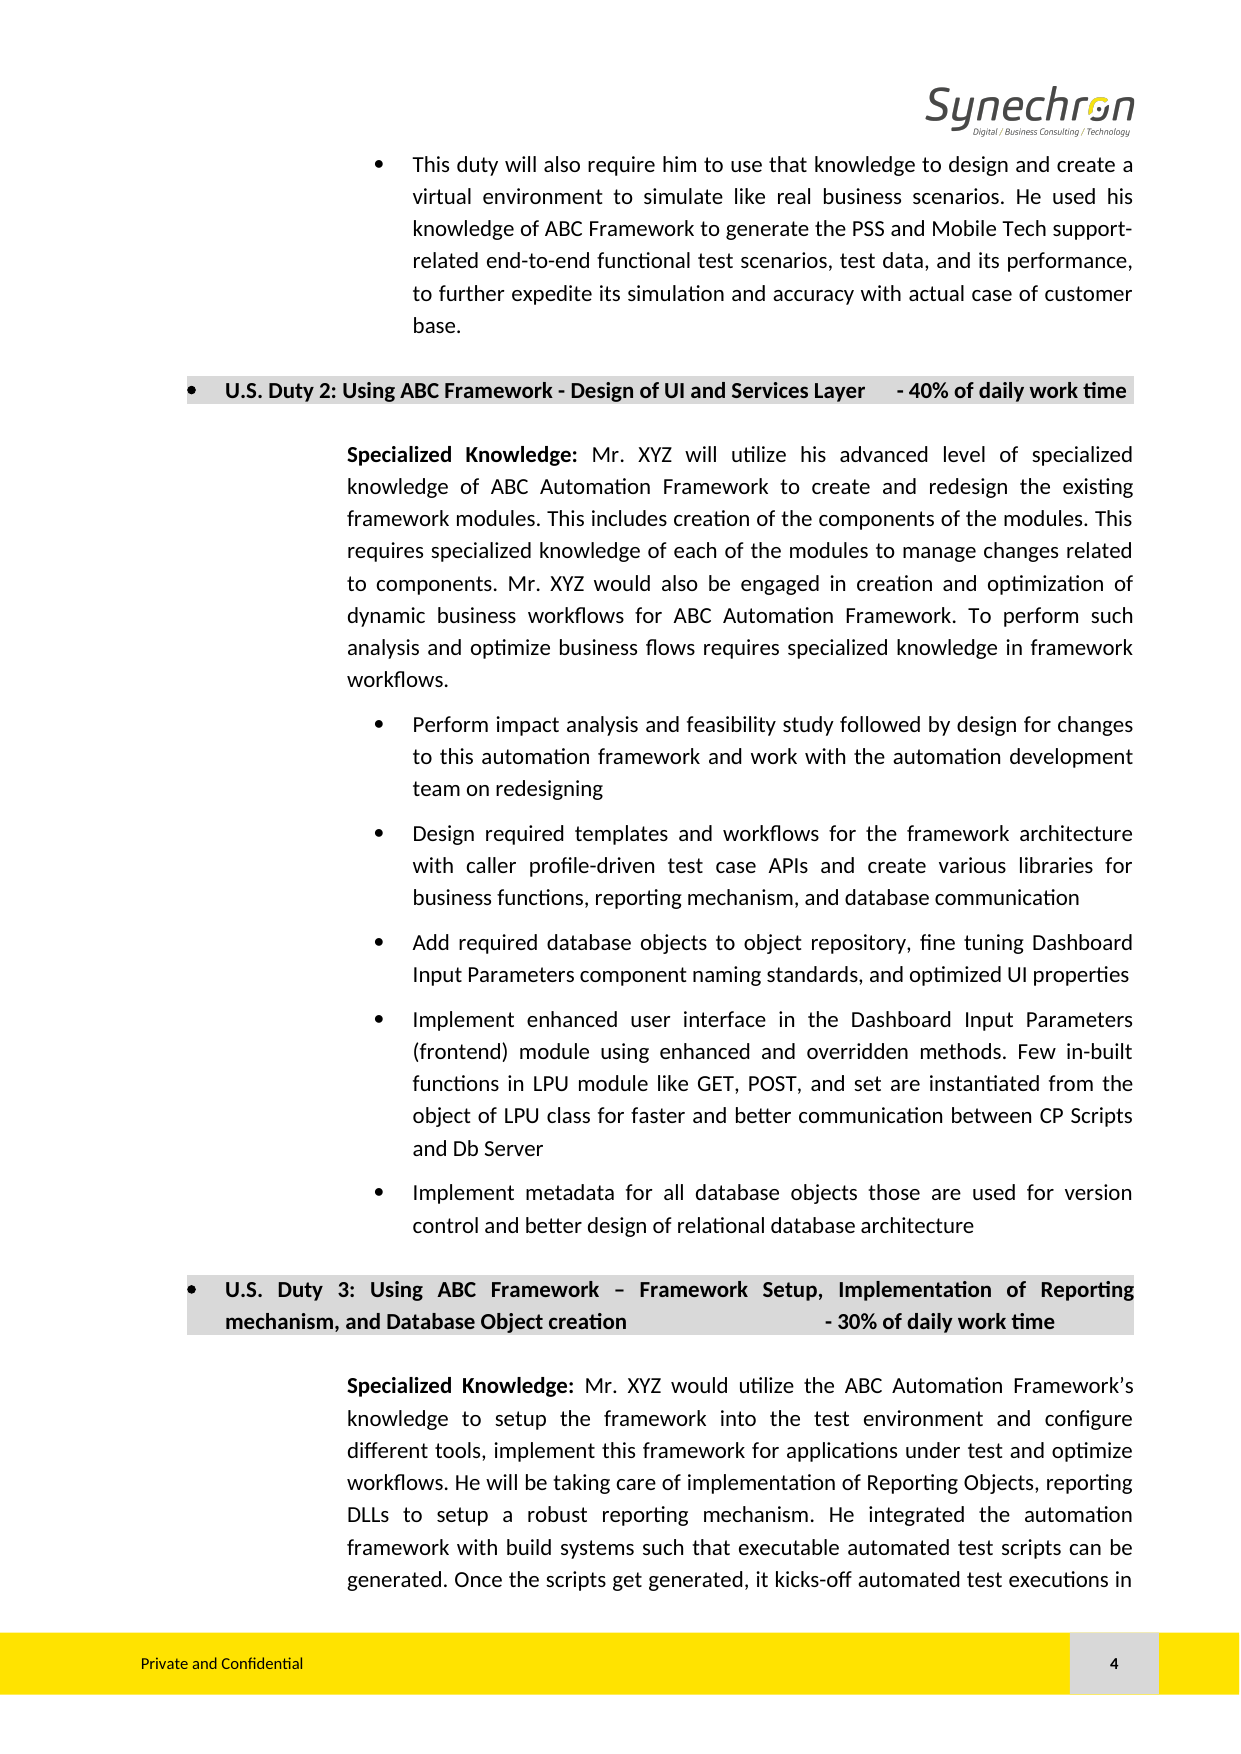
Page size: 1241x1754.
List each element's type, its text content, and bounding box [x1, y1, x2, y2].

list Design required templates and workflows for the framework architecture with caller profile-driven test case APIs and create various libraries for business functions, reporting mechanism, and database communication [375, 819, 1134, 912]
list U.S. Duty 3: Using ABC Framework – Framework Setup, Implementation of Reporting mechanism, and Database Object creation - 30% of daily work time [187, 1275, 1134, 1335]
picture [925, 86, 1135, 137]
list Implement metadata for all database objects those are used for version control and better design of relational database architecture [375, 1178, 1134, 1239]
list Perform impact analysis and feasibility study followed by design for changes to this automation framework and work with the automation development team on redesigning [375, 710, 1134, 802]
list Implement enhanced user interface in the Dashboard Input Parameters (frontend) module using enhanced and overridden methods. Few in-built functions in LPU module like GET, POST, and set are instantiated from the object of LPU class for faster and better communication between CP Scripts and Db Server [375, 1005, 1134, 1162]
list This duty will also require him to use that knowledge to design and create a virtual environment to simulate like real business scenarios. He used his knowledge of ABC Framework to generate the PSS and Mobile Tech support-related end-to-end functional test scenarios, test data, and its performance, to further expedite its simulation and accuracy with actual case of customer base. [375, 150, 1134, 339]
list U.S. Duty 2: Using ABC Framework - Design of UI and Services Layer - 40% of daily work time [187, 376, 1134, 404]
list Add required database objects to object repository, fine tuning Dashboard Input Parameters component naming standards, and optimized UI properties [375, 928, 1134, 988]
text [347, 1372, 1134, 1593]
text Specialized Knowledge: Mr. XYZ will utilize his advanced level of specialized knowledge of ABC Automation Framework to create and redesign the existing framework modules. This includes creation of the components of the modules. This requires specialized knowledge of each of the modules to manage changes related to components. Mr. XYZ would also be engaged in creation and optimization of dynamic business workflows for ABC Automation Framework. To perform such analysis and optimize business flows requires specialized knowledge in framework workflows. [347, 440, 1134, 693]
